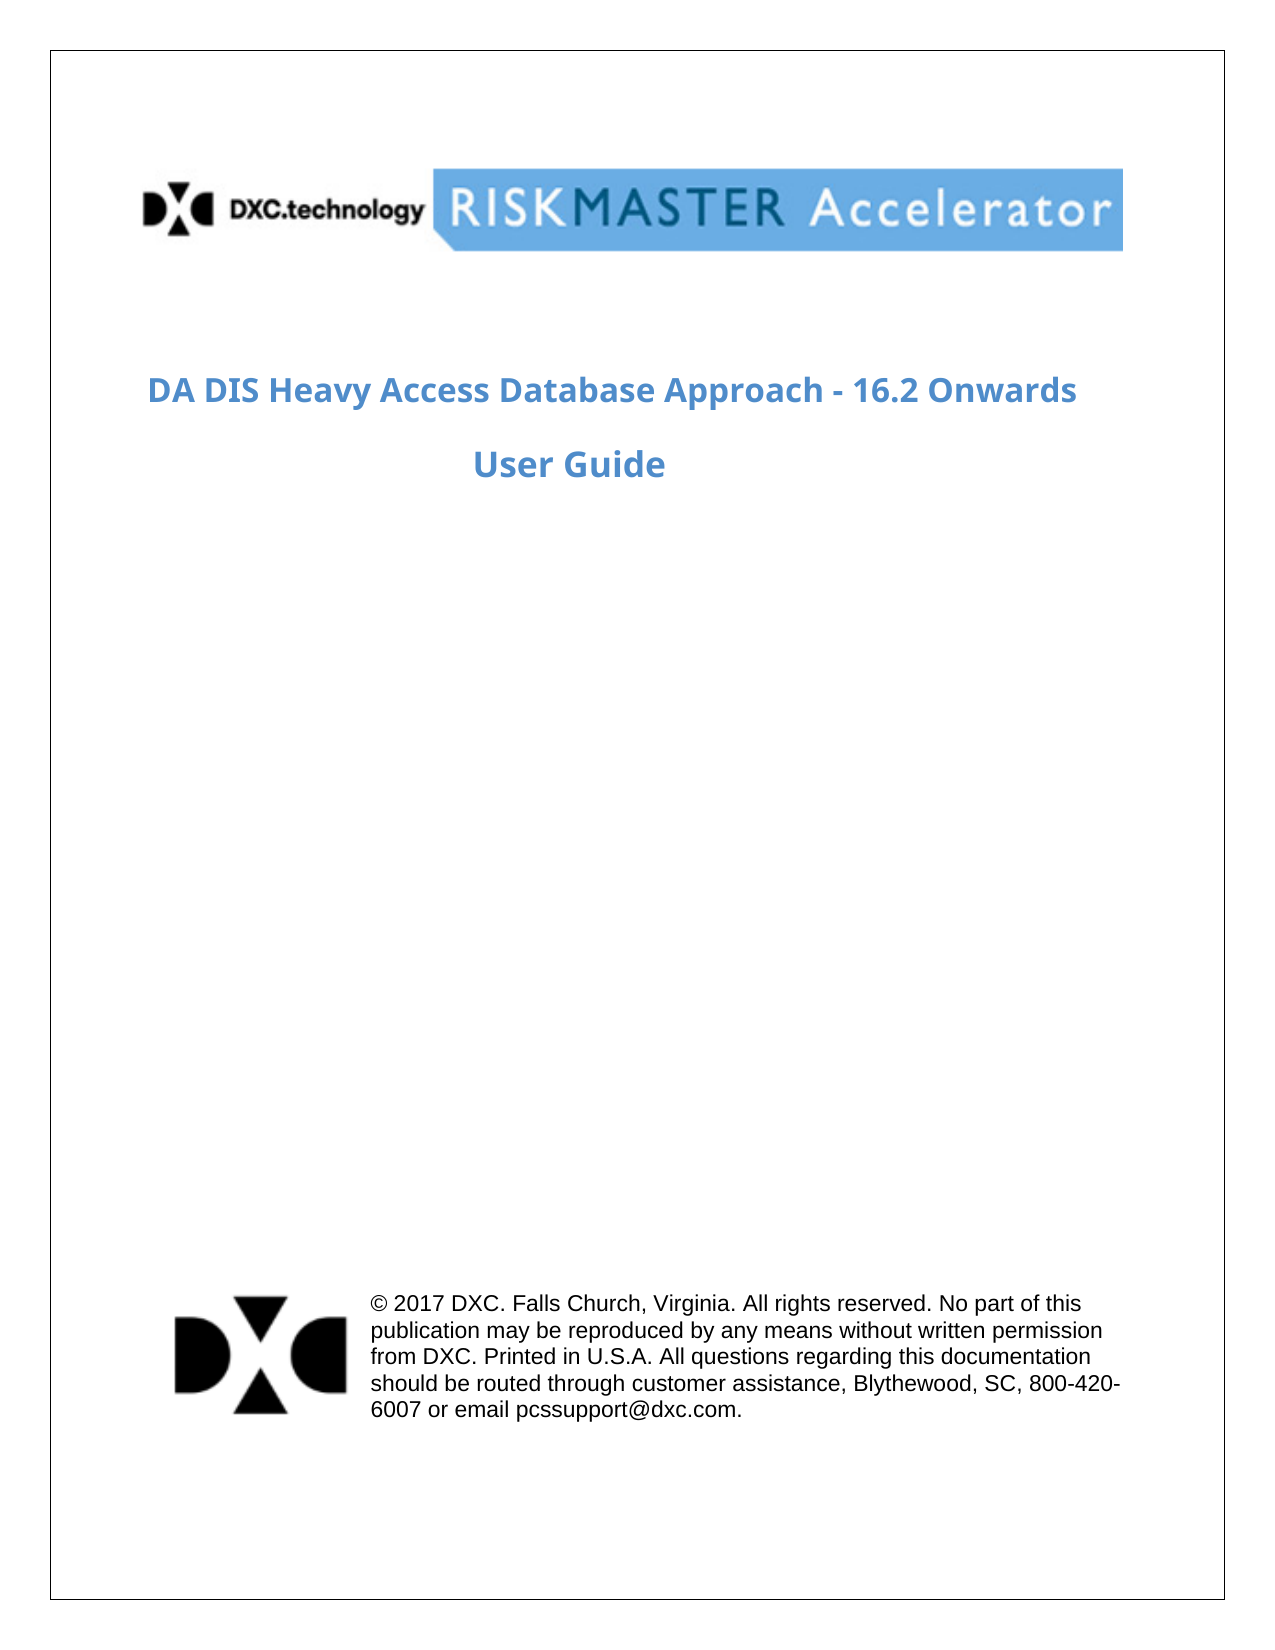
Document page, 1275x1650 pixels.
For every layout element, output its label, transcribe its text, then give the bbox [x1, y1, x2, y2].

picture [168, 1290, 352, 1418]
text © 2017 DXC. Falls Church, Virginia. All rights reserved. No part of this publication may be reproduced by any means without written permission from DXC. Printed in U.S.A. All questions regarding this documentation should be routed through customer assistance, Blythewood, SC, 800-420-6007 or email pcssupport@dxc.com. [169, 1290, 1144, 1422]
picture [131, 158, 1123, 259]
title DA DIS Heavy Access Database Approach - 16.2 Onwards [112, 362, 1144, 412]
title User Guide [169, 437, 1144, 487]
